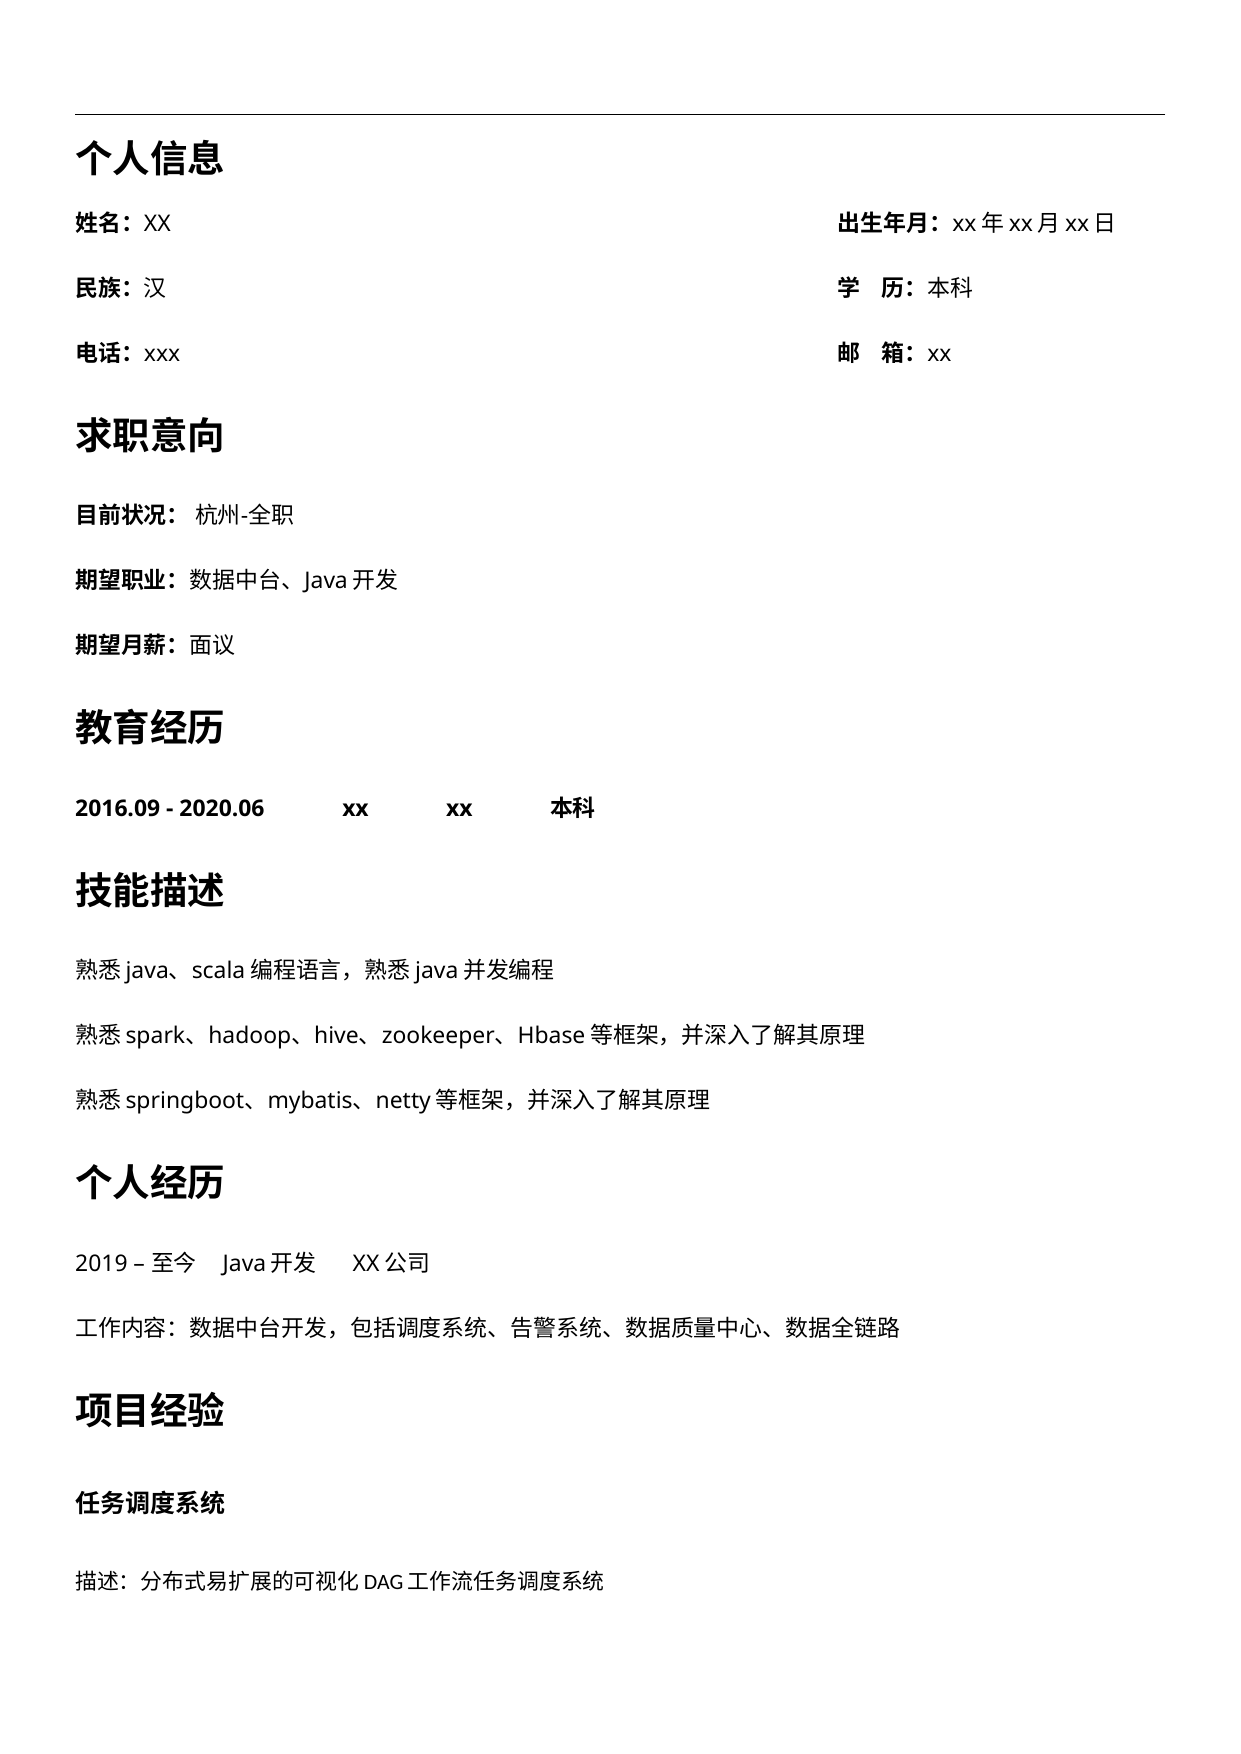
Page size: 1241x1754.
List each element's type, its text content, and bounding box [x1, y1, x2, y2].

text 技能描述 [75, 855, 1165, 920]
text 个人信息 [75, 124, 1165, 189]
text 2019 – 至今 Java开发 XX公司 [75, 1229, 1165, 1294]
text 期望职业：数据中台、Java开发 [75, 546, 1165, 611]
text 民族：汉 学 历：本科 [75, 254, 1165, 319]
text 工作内容：数据中台开发，包括调度系统、告警系统、数据质量中心、数据全链路 [75, 1294, 1165, 1359]
text 教育经历 [75, 693, 1165, 758]
subtitle 任务调度系统 [75, 1469, 1165, 1534]
text 2016.09 - 2020.06 xx xx 本科 [75, 774, 1165, 839]
text 求职意向 [75, 400, 1165, 465]
text 期望月薪：面议 [75, 611, 1165, 676]
text 项目经验 [75, 1375, 1165, 1440]
text 目前状况： 杭州-全职 [75, 481, 1165, 546]
text 描述：分布式易扩展的可视化DAG工作流任务调度系统 [75, 1563, 1165, 1596]
text 姓名：XX 出生年月：xx年xx月xx日 [75, 189, 1165, 254]
text 熟悉java、scala编程语言，熟悉java并发编程 [75, 936, 1165, 1001]
text 熟悉springboot、mybatis、netty等框架，并深入了解其原理 [75, 1066, 1165, 1131]
text 个人经历 [75, 1148, 1165, 1213]
text 熟悉spark、hadoop、hive、zookeeper、Hbase等框架，并深入了解其原理 [75, 1001, 1165, 1066]
text 电话：xxx 邮 箱：xx [75, 319, 1165, 384]
